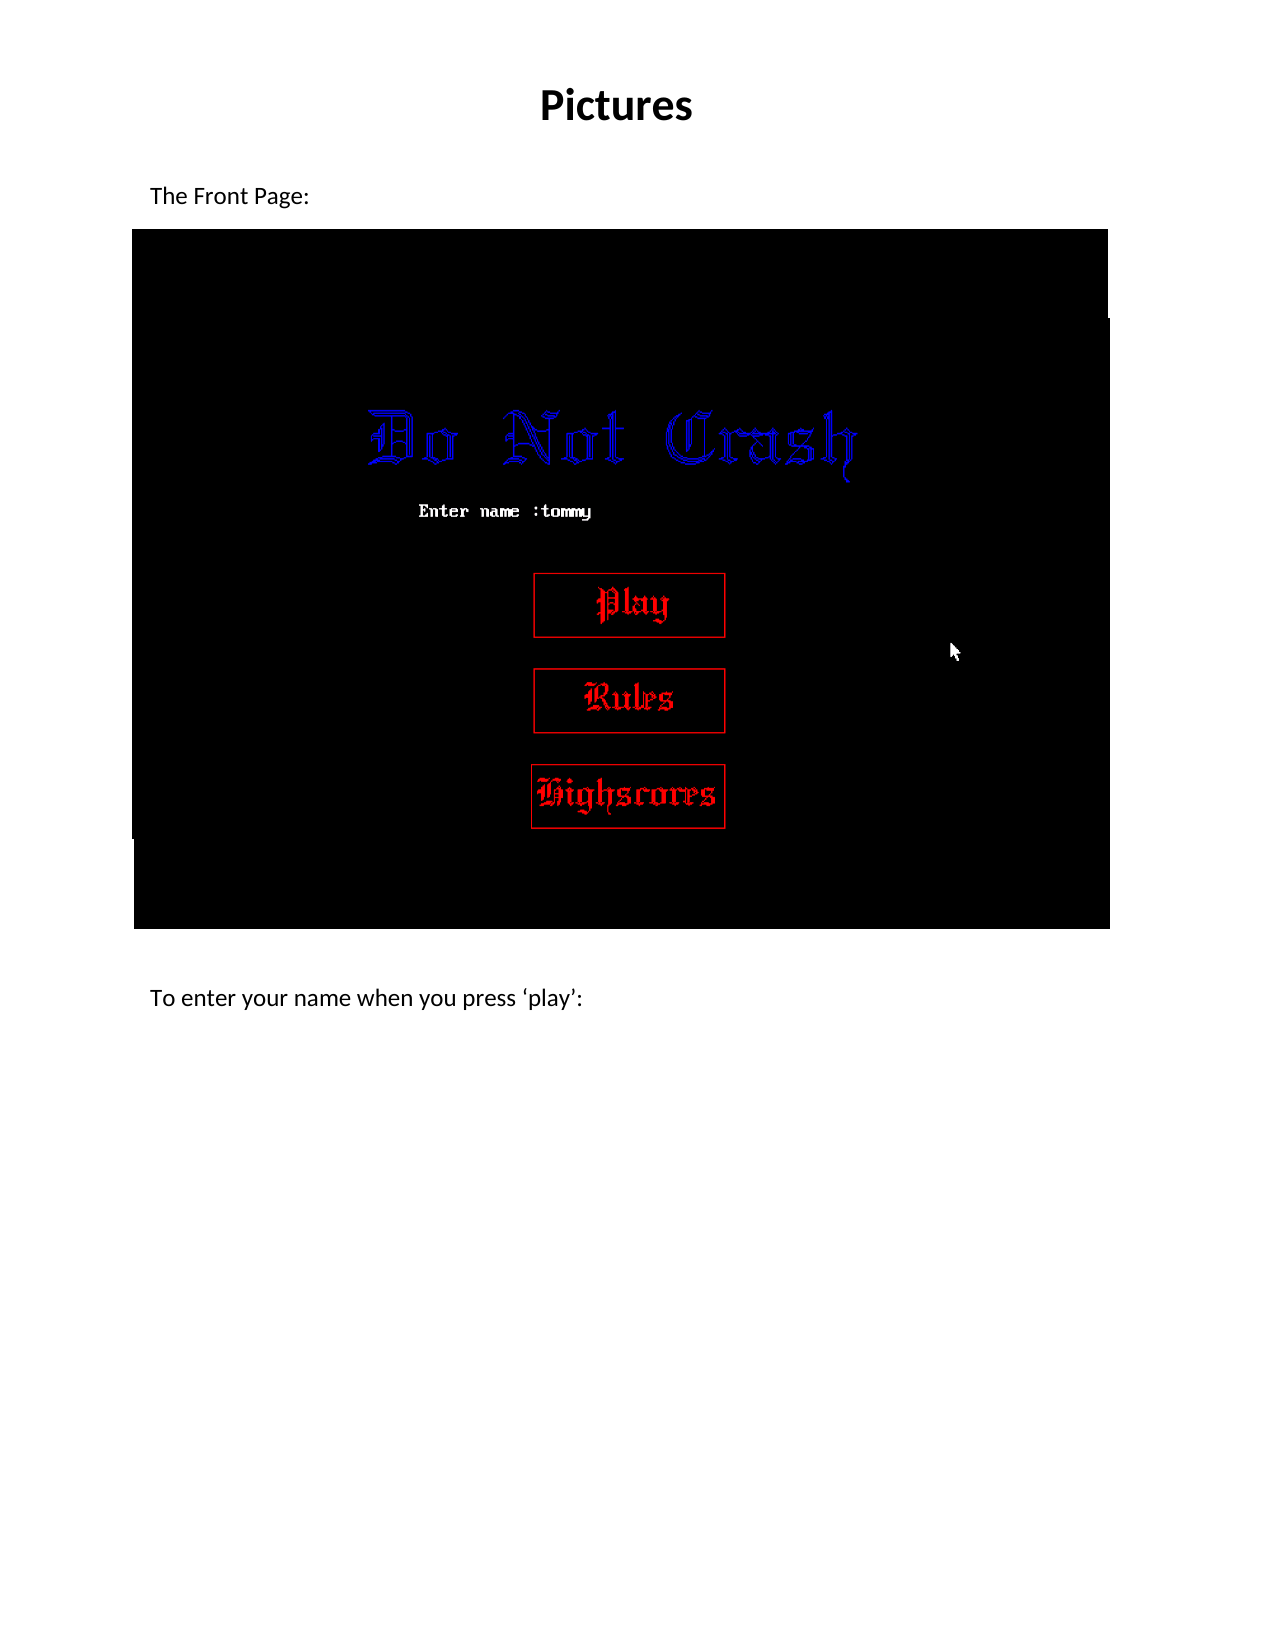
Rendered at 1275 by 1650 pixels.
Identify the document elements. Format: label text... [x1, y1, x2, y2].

text The Front Page: [150, 181, 1125, 211]
picture [132, 229, 1110, 929]
